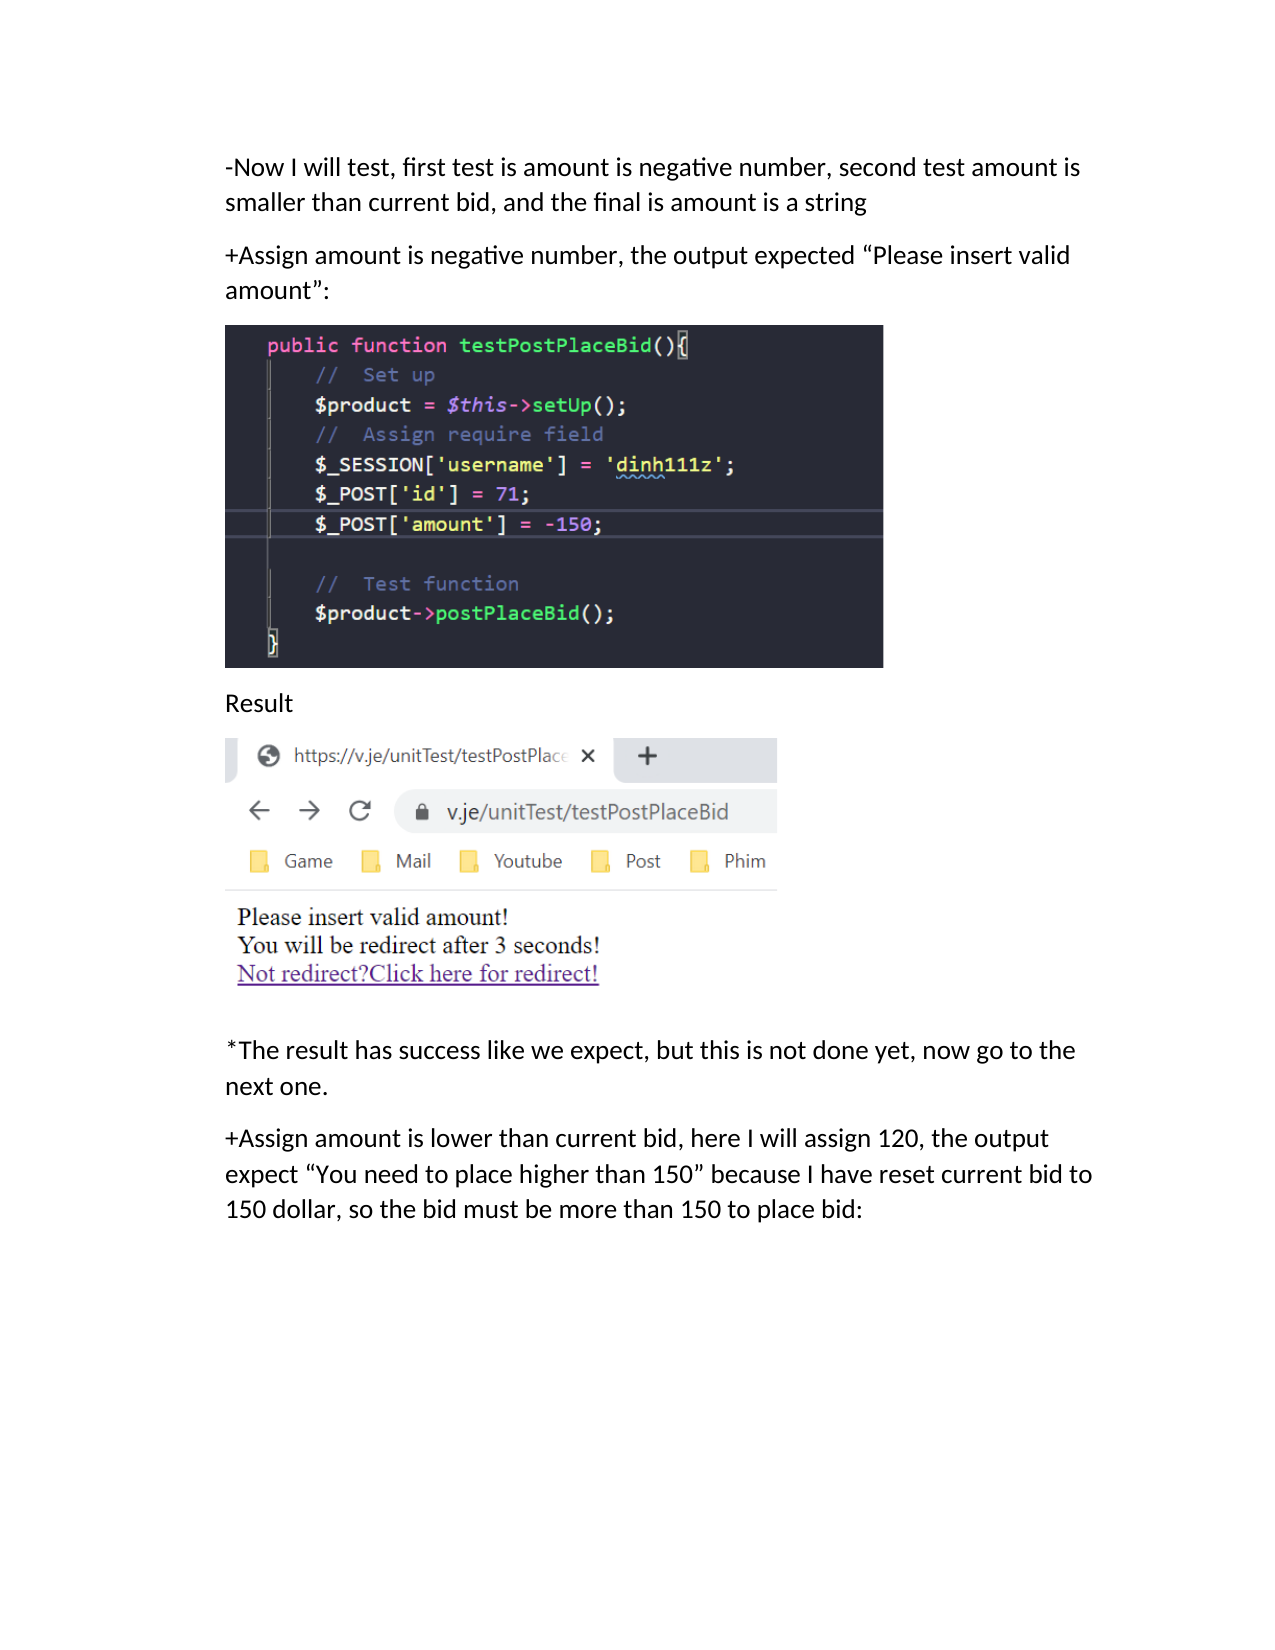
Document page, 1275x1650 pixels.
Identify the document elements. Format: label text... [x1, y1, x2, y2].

picture [225, 738, 778, 1015]
text -Now I will test, first test is amount is negative number, second test amount is smaller than current bid, and the final is amount is a string [225, 150, 1125, 219]
text *The result has success like we expect, but this is not done yet, now go to the next one. [225, 1033, 1125, 1102]
picture [225, 325, 884, 668]
text +Assign amount is negative number, the output expected “Please insert valid amount”: [225, 238, 1125, 307]
text +Assign amount is lower than current bid, here I will assign 120, the output expect “You need to place higher than 150” because I have reset current bid to 150 dollar, so the bid must be more than 150 to place bid: [225, 1121, 1125, 1226]
text Result [225, 686, 1125, 719]
